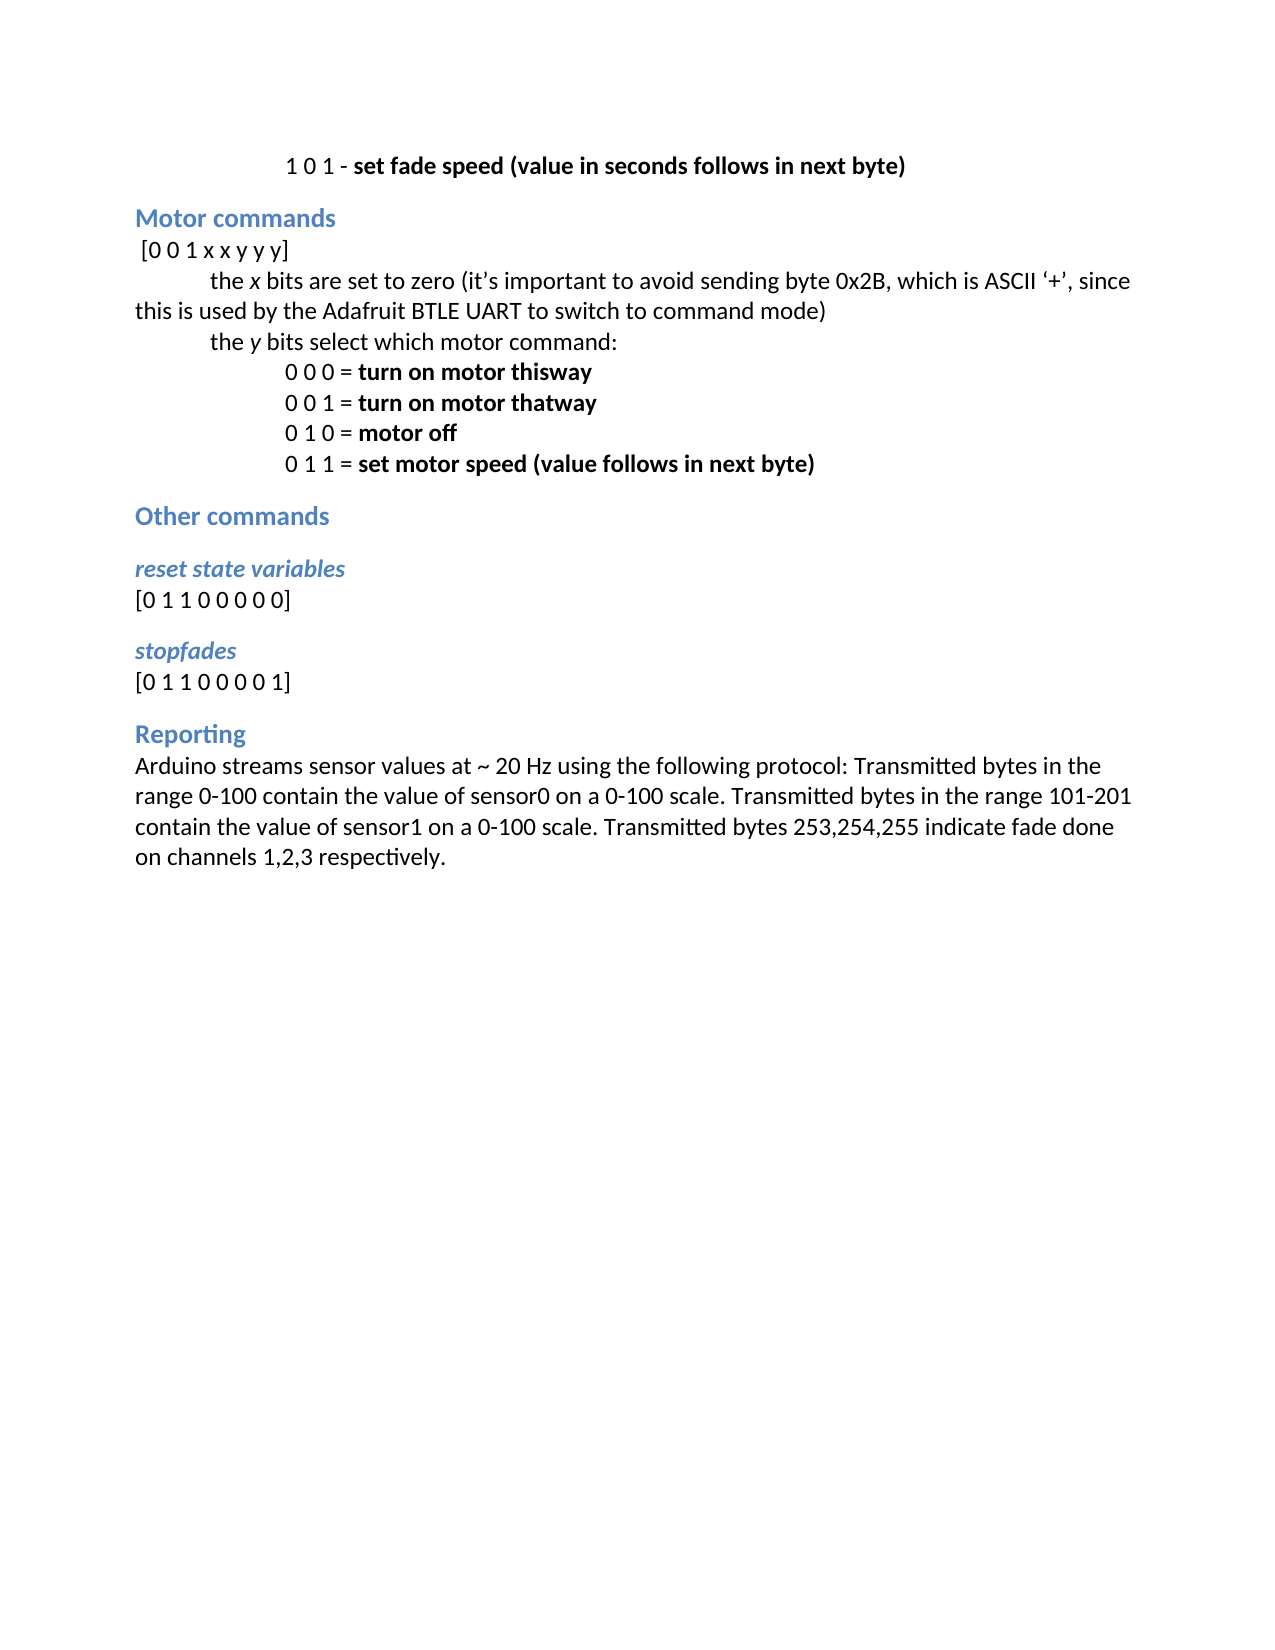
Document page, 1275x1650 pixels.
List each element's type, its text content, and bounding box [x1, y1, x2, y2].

text 0 0 0 = turn on motor thisway [135, 356, 1140, 387]
subtitle reset state variables [135, 553, 1140, 584]
subtitle Motor commands [135, 201, 1140, 234]
text [0 0 1 x x y y y] [135, 234, 1140, 265]
text 1 0 1 - set fade speed (value in seconds follows in next byte) [135, 150, 1140, 181]
subtitle Reporting [135, 717, 1140, 750]
subtitle stopfades [135, 635, 1140, 666]
text 0 0 1 = turn on motor thatway [135, 387, 1140, 417]
text 0 1 1 = set motor speed (value follows in next byte) [135, 448, 1140, 478]
text [0 1 1 0 0 0 0 1] [135, 666, 1140, 696]
text the x bits are set to zero (it’s important to avoid sending byte 0x2B, which is ASCII ‘+’, since this is used by the Adafruit BTLE UART to switch to command mode) [135, 265, 1140, 326]
text the y bits select which motor command: [135, 326, 1140, 356]
text [0 1 1 0 0 0 0 0] [135, 584, 1140, 614]
subtitle Other commands [135, 499, 1140, 532]
text Arduino streams sensor values at ~ 20 Hz using the following protocol: Transmitted bytes in the range 0-100 contain the value of sensor0 on a 0-100 scale. Transmitted bytes in the range 101-201 contain the value of sensor1 on a 0-100 scale. Transmitted bytes 253,254,255 indicate fade done on channels 1,2,3 respectively. [135, 750, 1140, 872]
text 0 1 0 = motor off [135, 417, 1140, 448]
